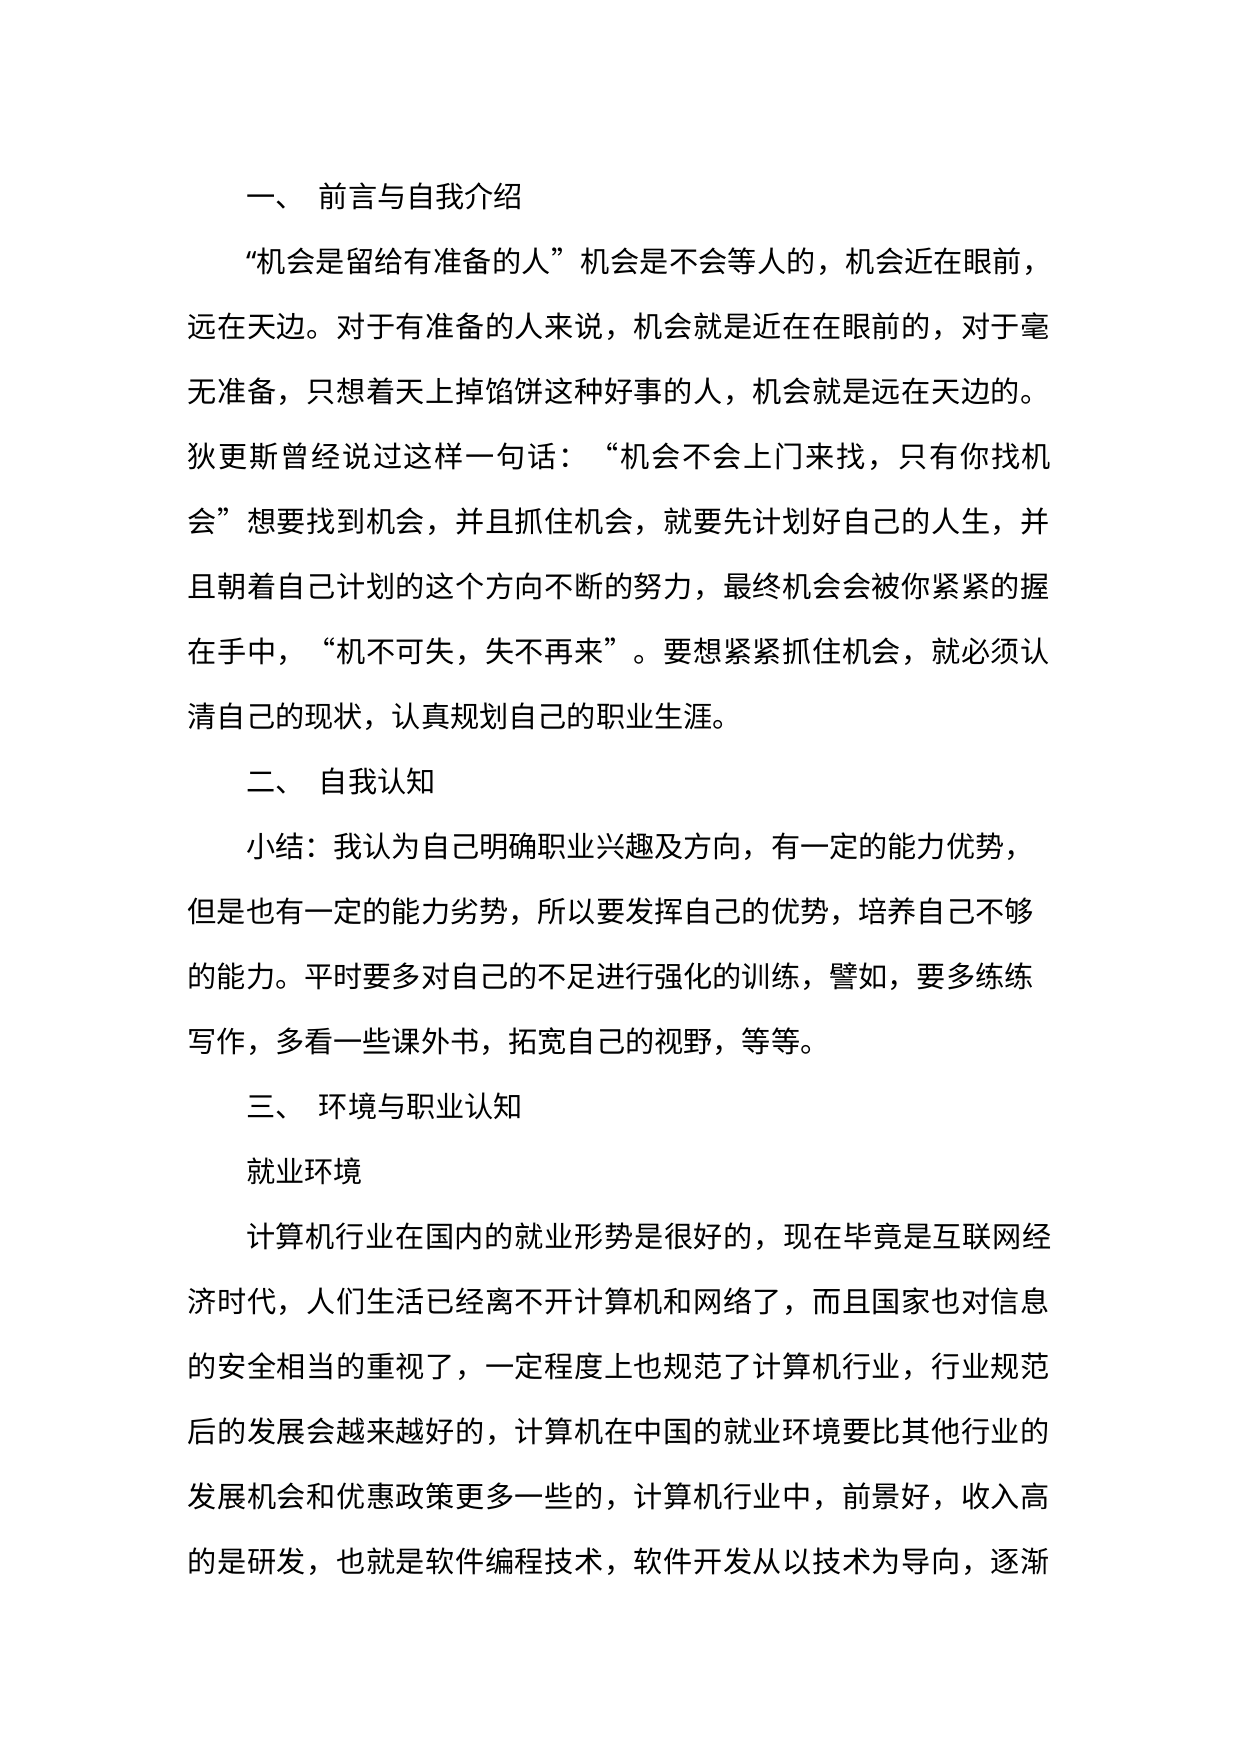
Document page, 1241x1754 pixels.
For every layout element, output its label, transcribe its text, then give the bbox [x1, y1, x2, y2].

list 就业环境 [187, 1137, 1053, 1202]
list 自我认知 [187, 747, 1053, 812]
text “机会是留给有准备的人”机会是不会等人的，机会近在眼前，远在天边。对于有准备的人来说，机会就是近在在眼前的，对于毫无准备，只想着天上掉馅饼这种好事的人，机会就是远在天边的。狄更斯曾经说过这样一句话：“机会不会上门来找，只有你找机会”想要找到机会，并且抓住机会，就要先计划好自己的人生，并且朝着自己计划的这个方向不断的努力，最终机会会被你紧紧的握在手中，“机不可失，失不再来”。要想紧紧抓住机会，就必须认清自己的现状，认真规划自己的职业生涯。 [187, 227, 1053, 747]
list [187, 1202, 1053, 1592]
text 小结：我认为自己明确职业兴趣及方向，有一定的能力优势，但是也有一定的能力劣势，所以要发挥自己的优势，培养自己不够的能力。平时要多对自己的不足进行强化的训练，譬如，要多练练写作，多看一些课外书，拓宽自己的视野，等等。 [187, 812, 1053, 1072]
list 前言与自我介绍 [187, 162, 1053, 227]
list 环境与职业认知 [187, 1072, 1053, 1137]
